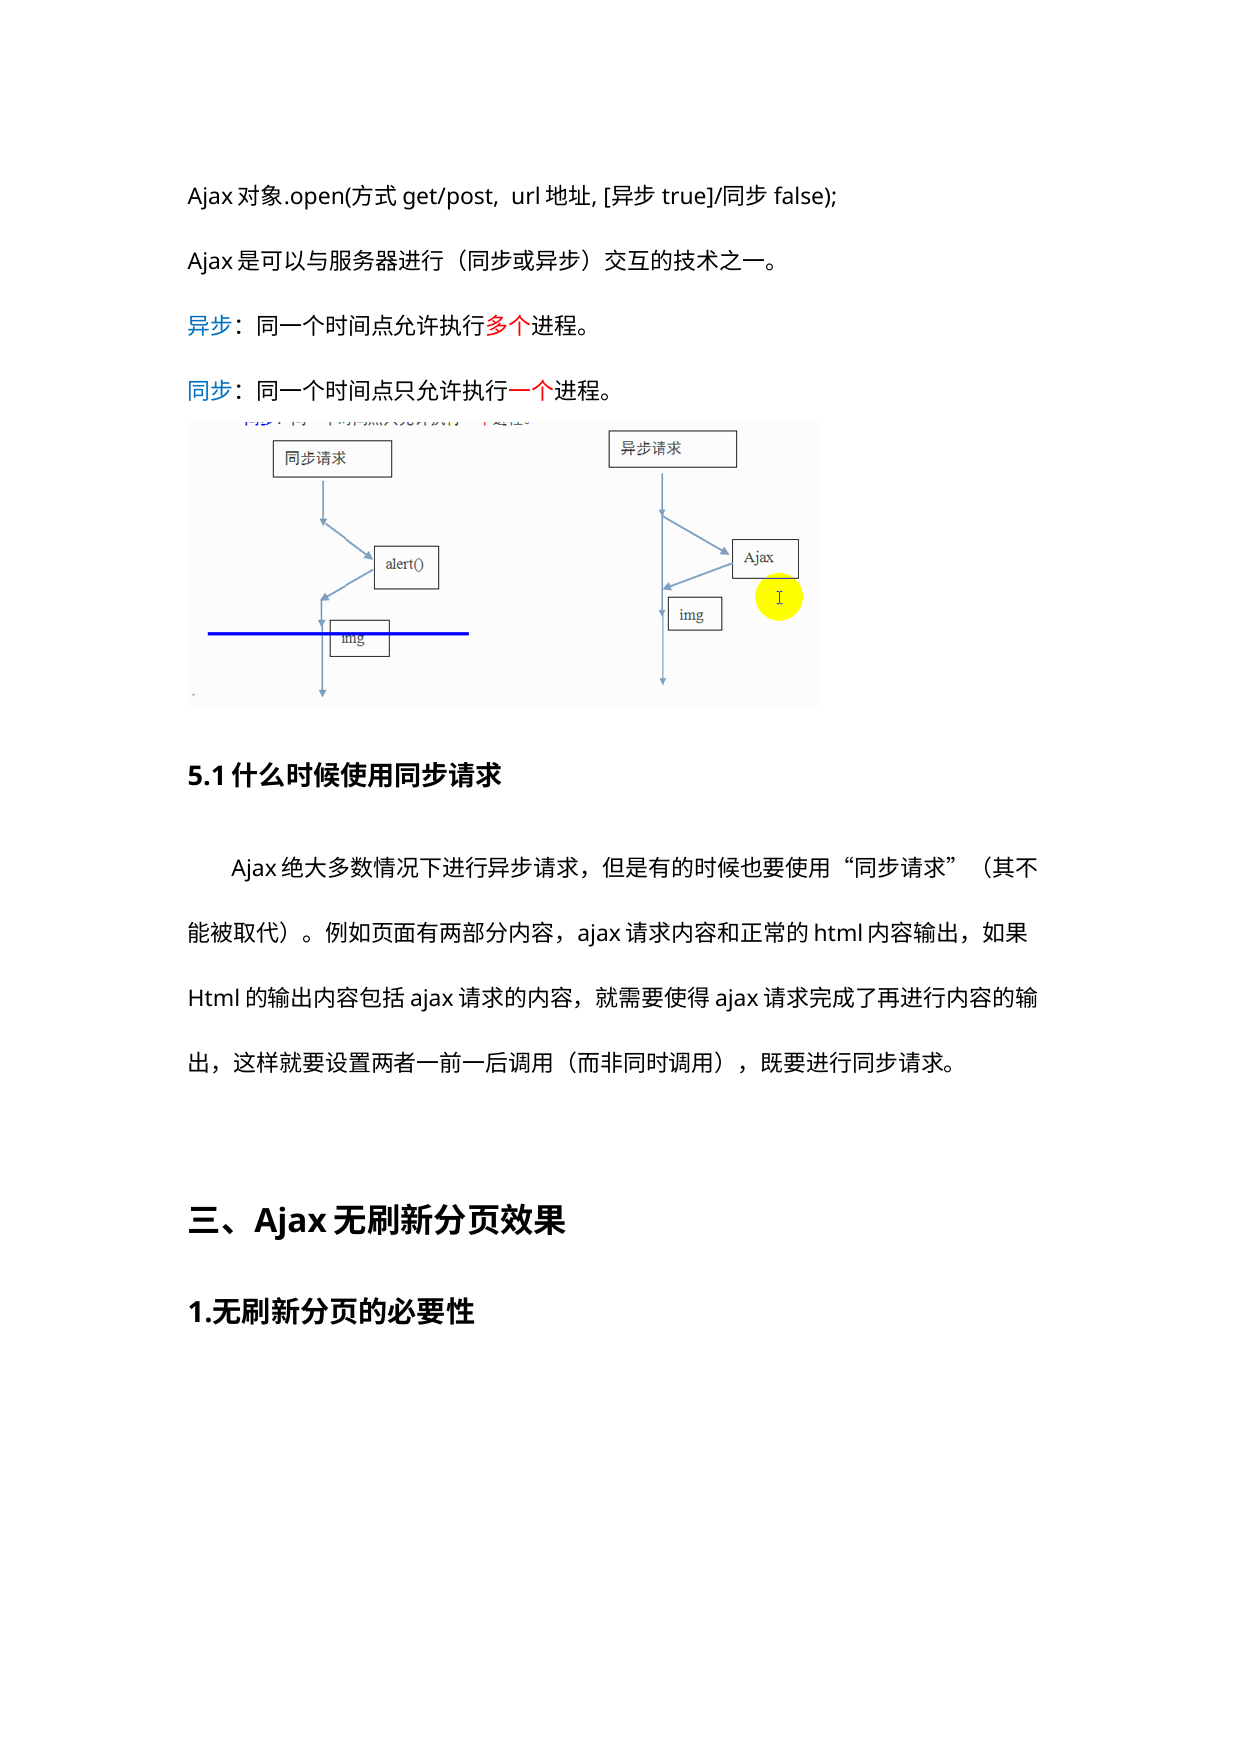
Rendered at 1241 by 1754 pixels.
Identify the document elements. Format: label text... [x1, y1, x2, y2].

picture [187, 422, 822, 706]
text Ajax对象.open(方式get/post, url地址, [异步 true]/同步 false); [187, 162, 1053, 227]
text 同步：同一个时间点只允许执行一个进程。 [187, 357, 1053, 422]
text 5.1什么时候使用同步请求 [187, 742, 1053, 807]
text 三、Ajax无刷新分页效果 [187, 1186, 1053, 1251]
text 异步：同一个时间点允许执行多个进程。 [187, 292, 1053, 357]
text 1.无刷新分页的必要性 [187, 1278, 1053, 1343]
text Ajax绝大多数情况下进行异步请求，但是有的时候也要使用“同步请求”（其不能被取代）。例如页面有两部分内容，ajax请求内容和正常的html内容输出，如果Html的输出内容包括ajax请求的内容，就需要使得ajax请求完成了再进行内容的输出，这样就要设置两者一前一后调用（而非同时调用），既要进行同步请求。 [187, 834, 1053, 1094]
text Ajax是可以与服务器进行（同步或异步）交互的技术之一。 [187, 227, 1053, 292]
